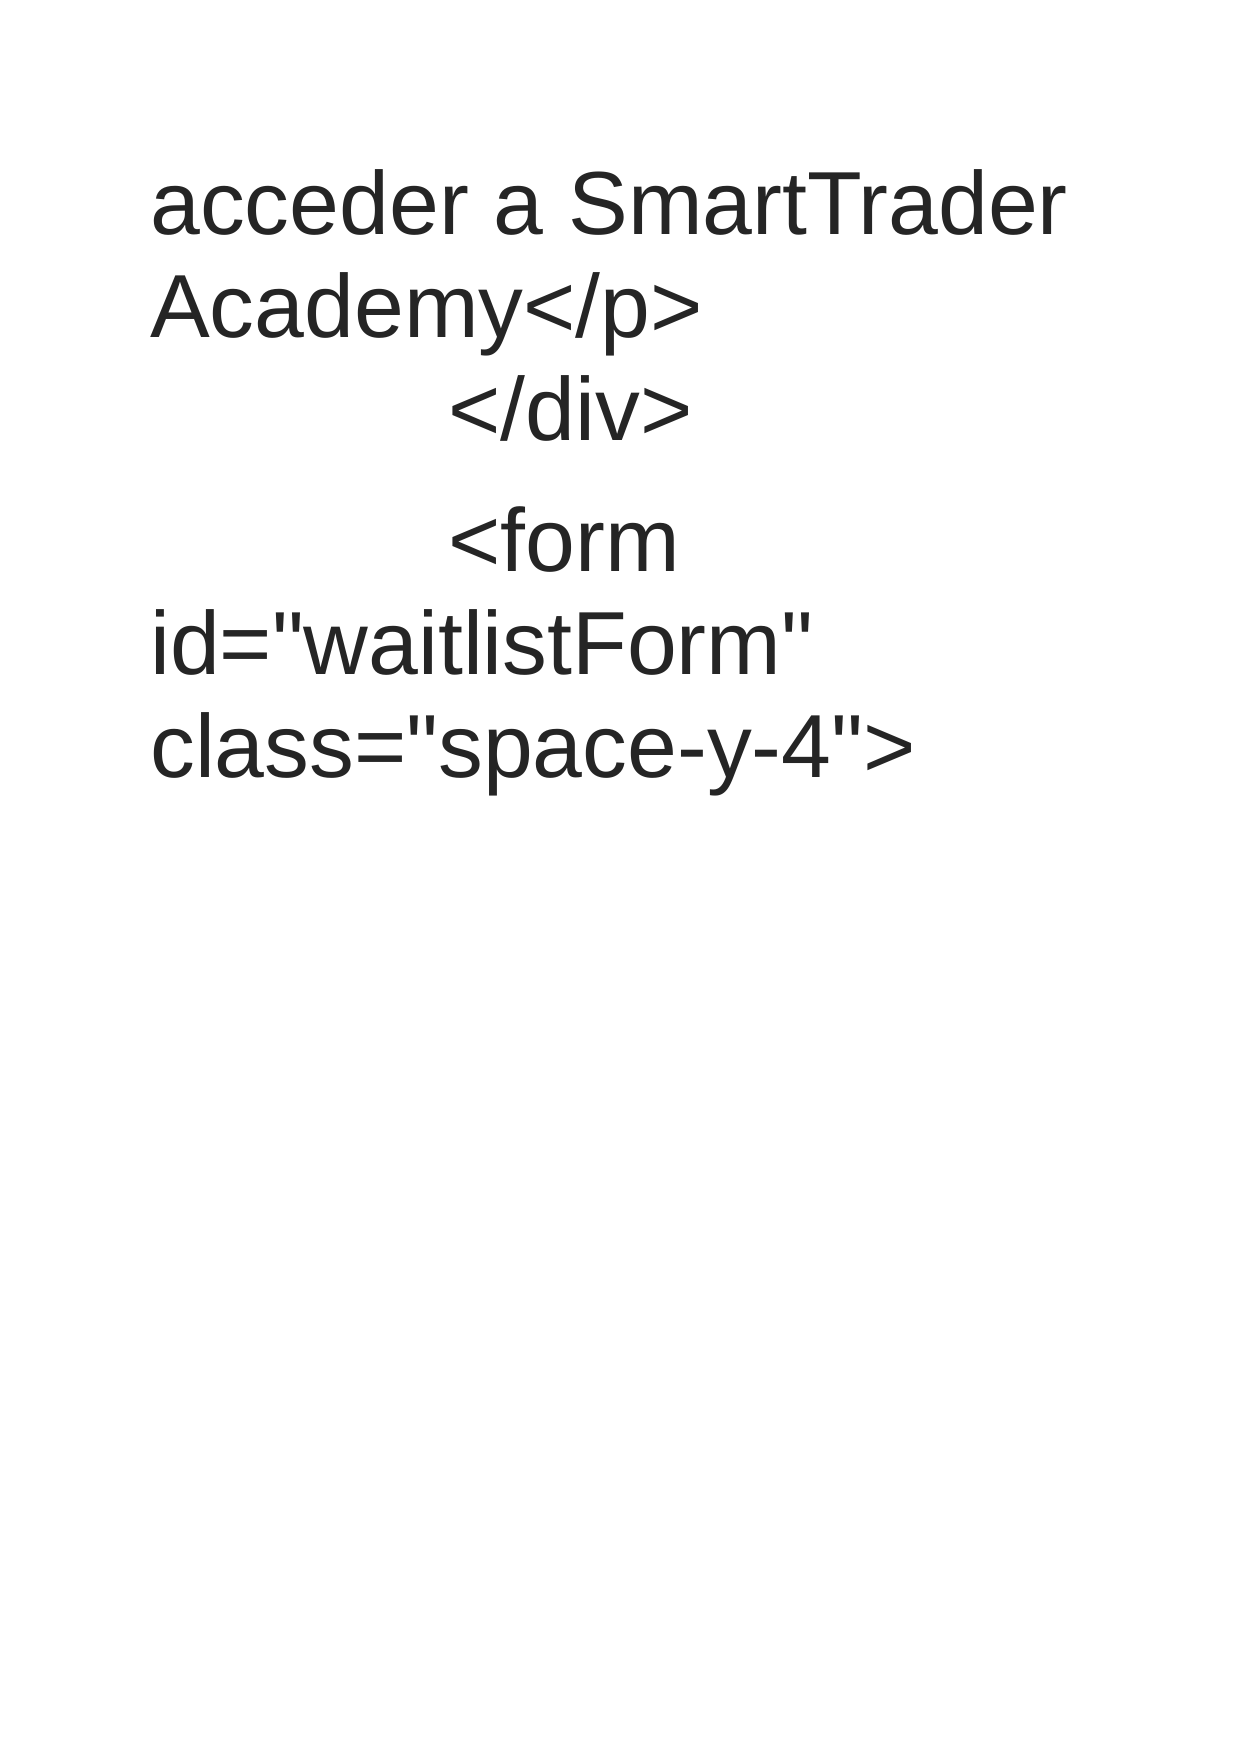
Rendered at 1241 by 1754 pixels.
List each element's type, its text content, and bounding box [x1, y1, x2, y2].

text <form id="waitlistForm" class="space-y-4"> [150, 493, 1090, 802]
text </div> [150, 356, 1090, 459]
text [150, 150, 1090, 356]
